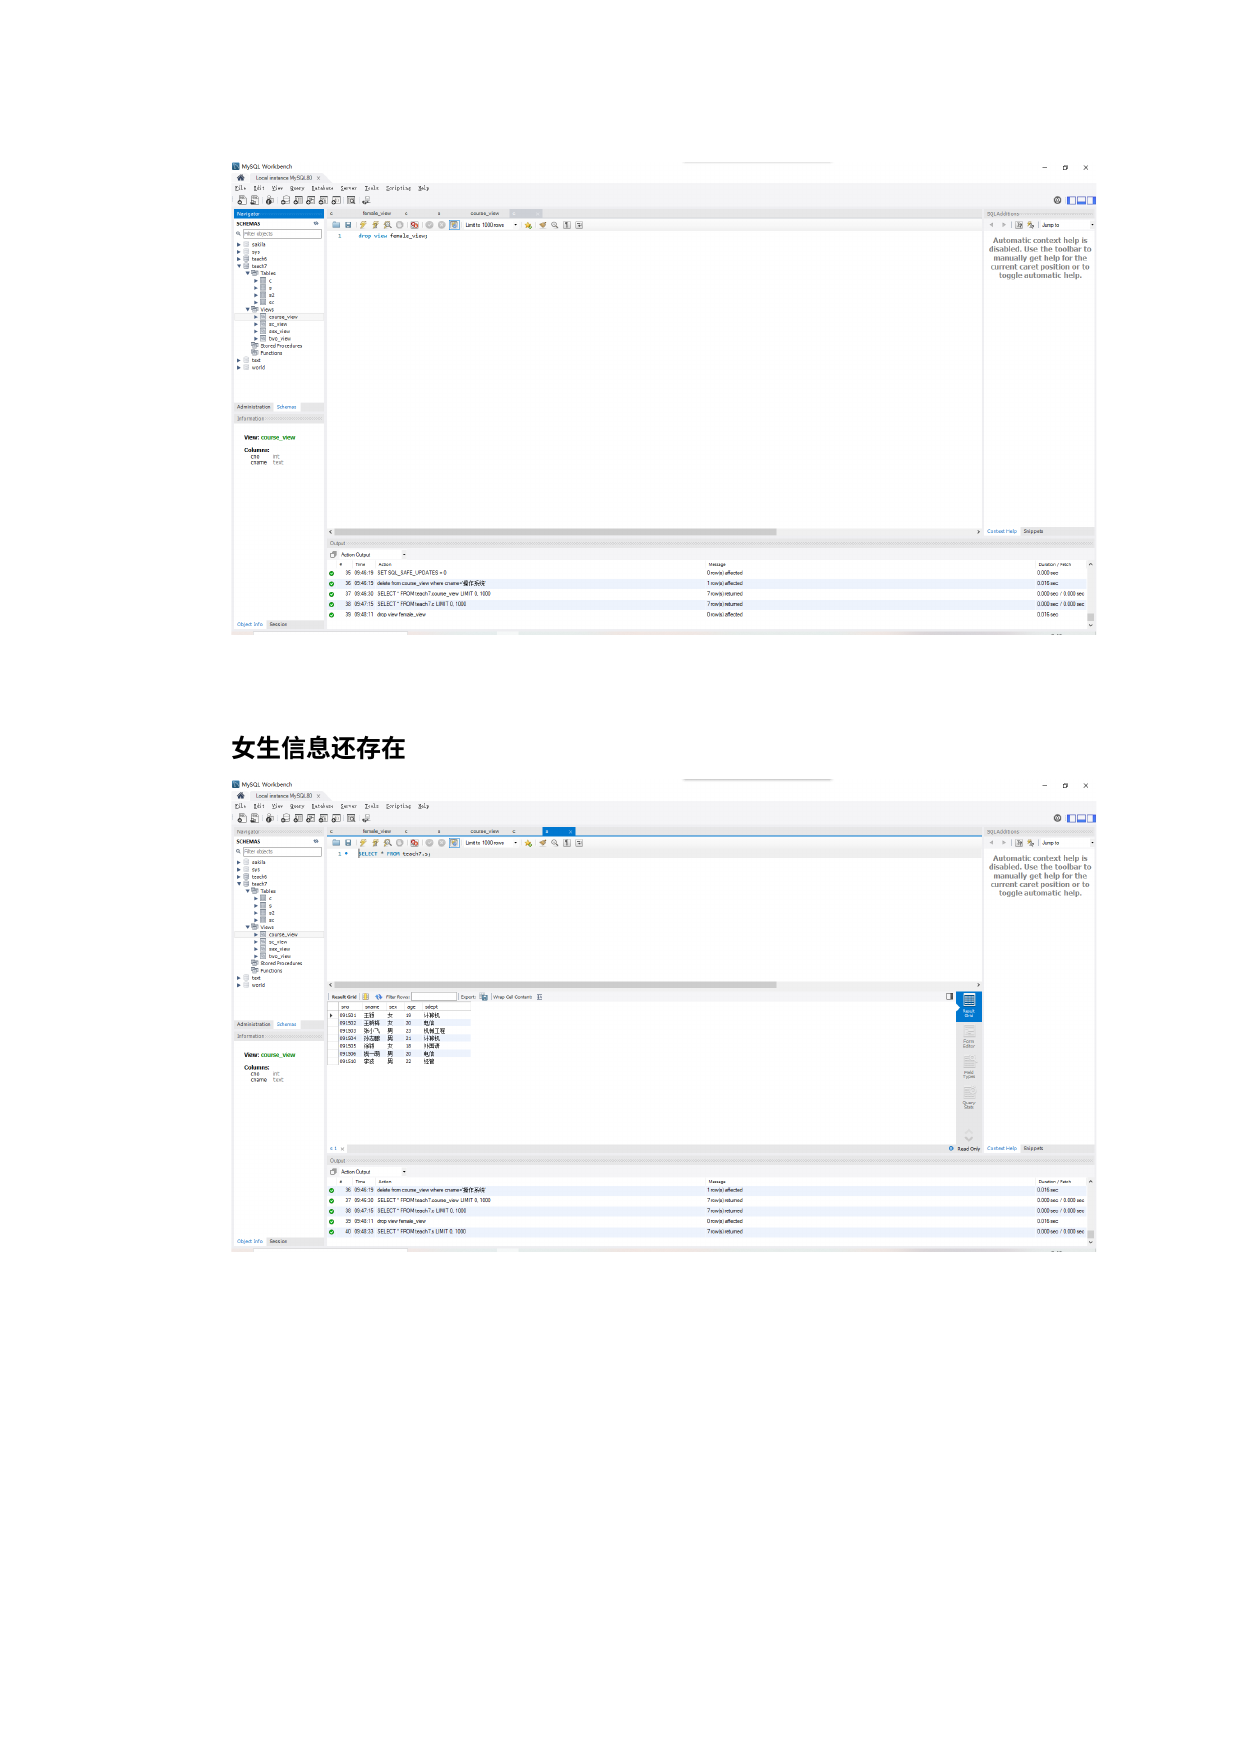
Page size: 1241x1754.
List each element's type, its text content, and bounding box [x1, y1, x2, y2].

picture [231, 162, 1097, 635]
text 女生信息还存在 [187, 714, 1053, 779]
picture [231, 779, 1097, 1252]
